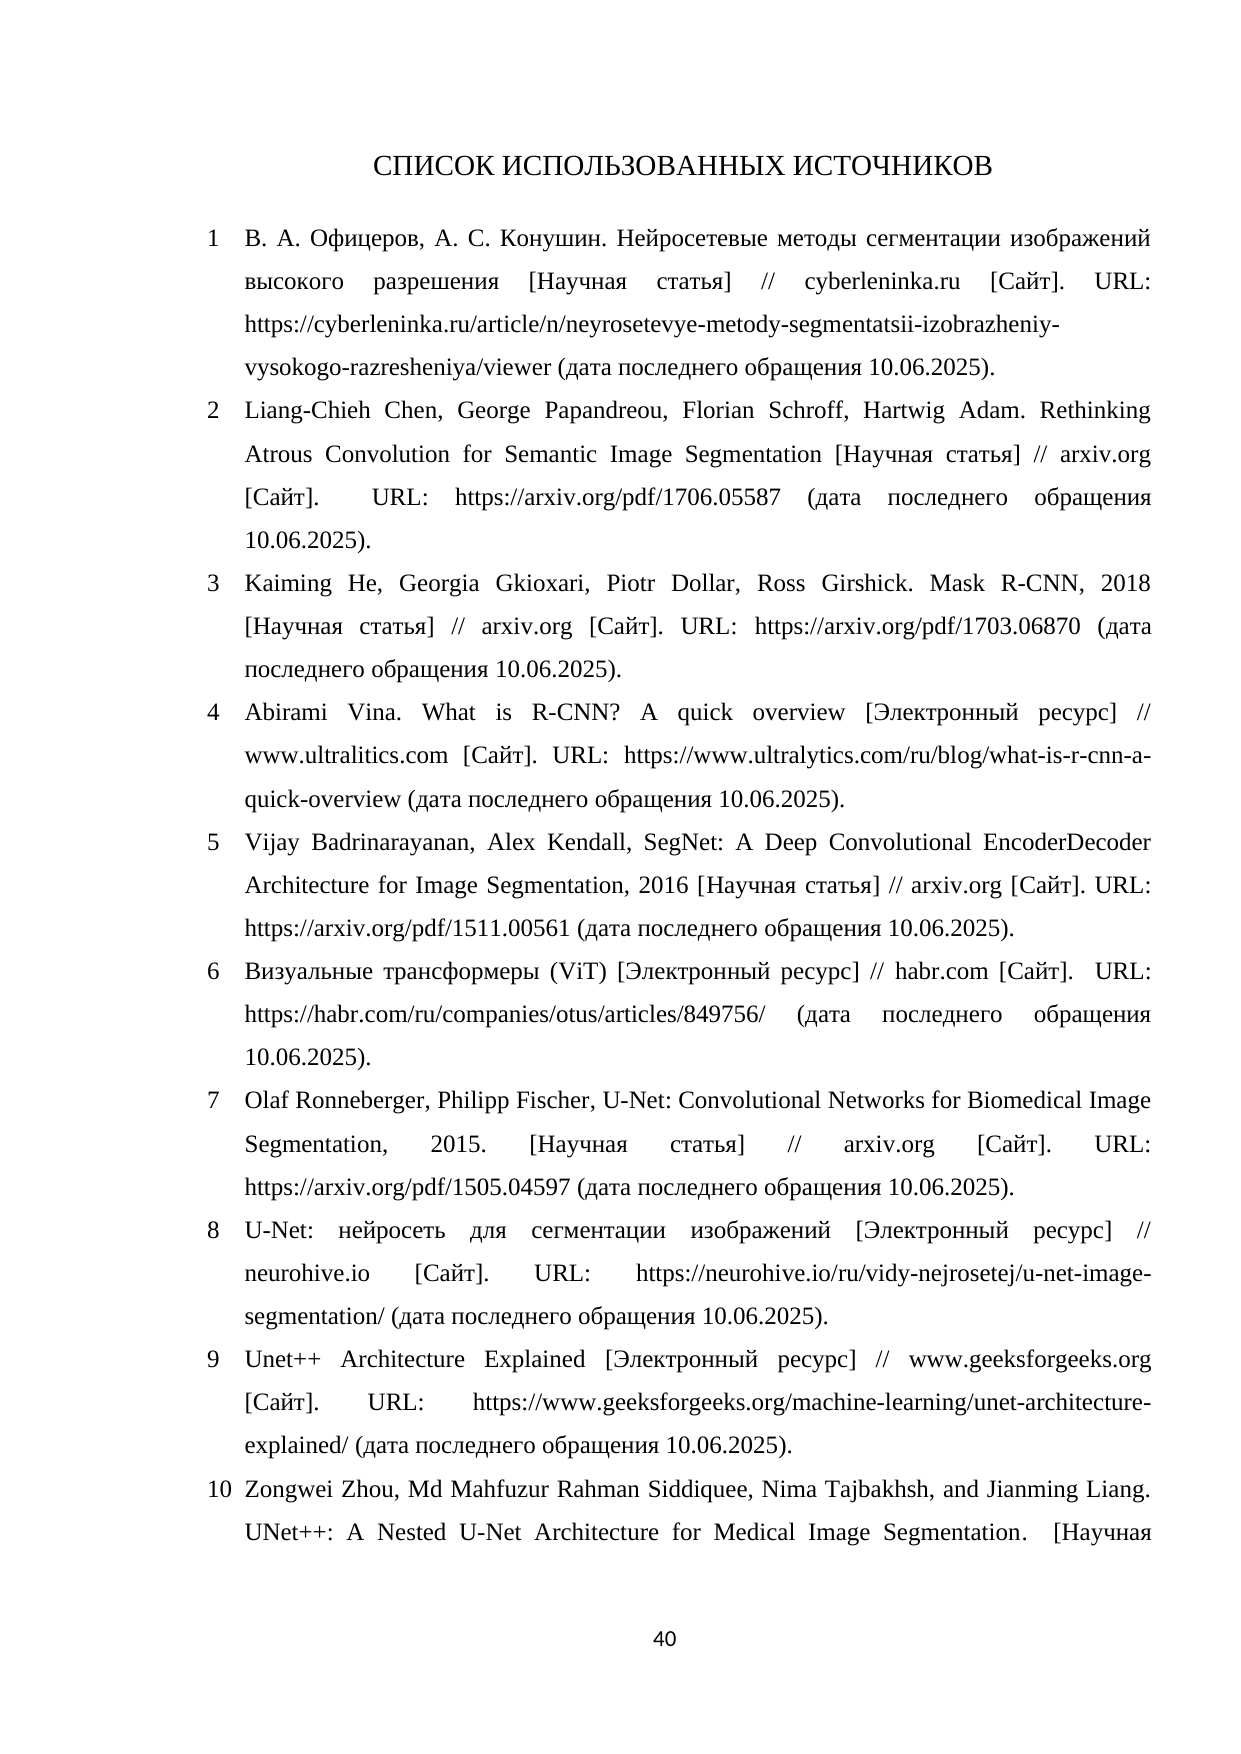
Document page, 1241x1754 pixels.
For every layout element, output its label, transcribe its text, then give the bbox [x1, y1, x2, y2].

text U-Net: нейросеть для сегментации изображений [Электронный ресурс] // neurohive.io [Сайт]. URL: https://neurohive.io/ru/vidy-nejrosetej/u-net-image-segmentation/ (дата последнего обращения 10.06.2025). [207, 1215, 1152, 1330]
text В. А. Офицеров, А. С. Конушин. Нейросетевые методы сегментации изображений высокого разрешения [Научная статья] // cyberleninka.ru [Сайт]. URL: https://cyberleninka.ru/article/n/neyrosetevye-metody-segmentatsii-izobrazheniy-vysokogo-razresheniya/viewer (дата последнего обращения 10.06.2025). [207, 223, 1152, 381]
text Vijay Badrinarayanan, Alex Kendall, SegNet: A Deep Convolutional EncoderDecoder Architecture for Image Segmentation, 2016 [Научная статья] // arxiv.org [Сайт]. URL: https://arxiv.org/pdf/1511.00561 (дата последнего обращения 10.06.2025). [207, 827, 1152, 942]
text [207, 1474, 1152, 1546]
text Olaf Ronneberger, Philipp Fischer, U-Net: Convolutional Networks for Biomedical Image Segmentation, 2015. [Научная статья] // arxiv.org [Сайт]. URL: https://arxiv.org/pdf/1505.04597 (дата последнего обращения 10.06.2025). [207, 1086, 1152, 1201]
text СПИСОК ИСПОЛЬЗОВАННЫХ ИСТОЧНИКОВ [177, 148, 1152, 181]
text Kaiming He, Georgia Gkioxari, Piotr Dollar, Ross Girshick. Mask R-CNN, 2018 [Научная статья] // arxiv.org [Сайт]. URL: https://arxiv.org/pdf/1703.06870 (дата последнего обращения 10.06.2025). [207, 568, 1152, 683]
text Abirami Vina. What is R-CNN? A quick overview [Электронный ресурс] // www.ultralitics.com [Сайт]. URL: https://www.ultralytics.com/ru/blog/what-is-r-cnn-a-quick-overview (дата последнего обращения 10.06.2025). [207, 697, 1152, 812]
text Liang-Chieh Chen, George Papandreou, Florian Schroff, Hartwig Adam. Rethinking Atrous Convolution for Semantic Image Segmentation [Научная статья] // arxiv.org [Сайт]. URL: https://arxiv.org/pdf/1706.05587 (дата последнего обращения 10.06.2025). [207, 396, 1152, 554]
text Визуальные трансформеры (ViT) [Электронный ресурс] // habr.com [Сайт]. URL: https://habr.com/ru/companies/otus/articles/849756/ (дата последнего обращения 10.06.2025). [207, 956, 1152, 1071]
text Unet++ Architecture Explained [Электронный ресурс] // www.geeksforgeeks.org [Сайт]. URL: https://www.geeksforgeeks.org/machine-learning/unet-architecture-explained/ (дата последнего обращения 10.06.2025). [207, 1344, 1152, 1459]
